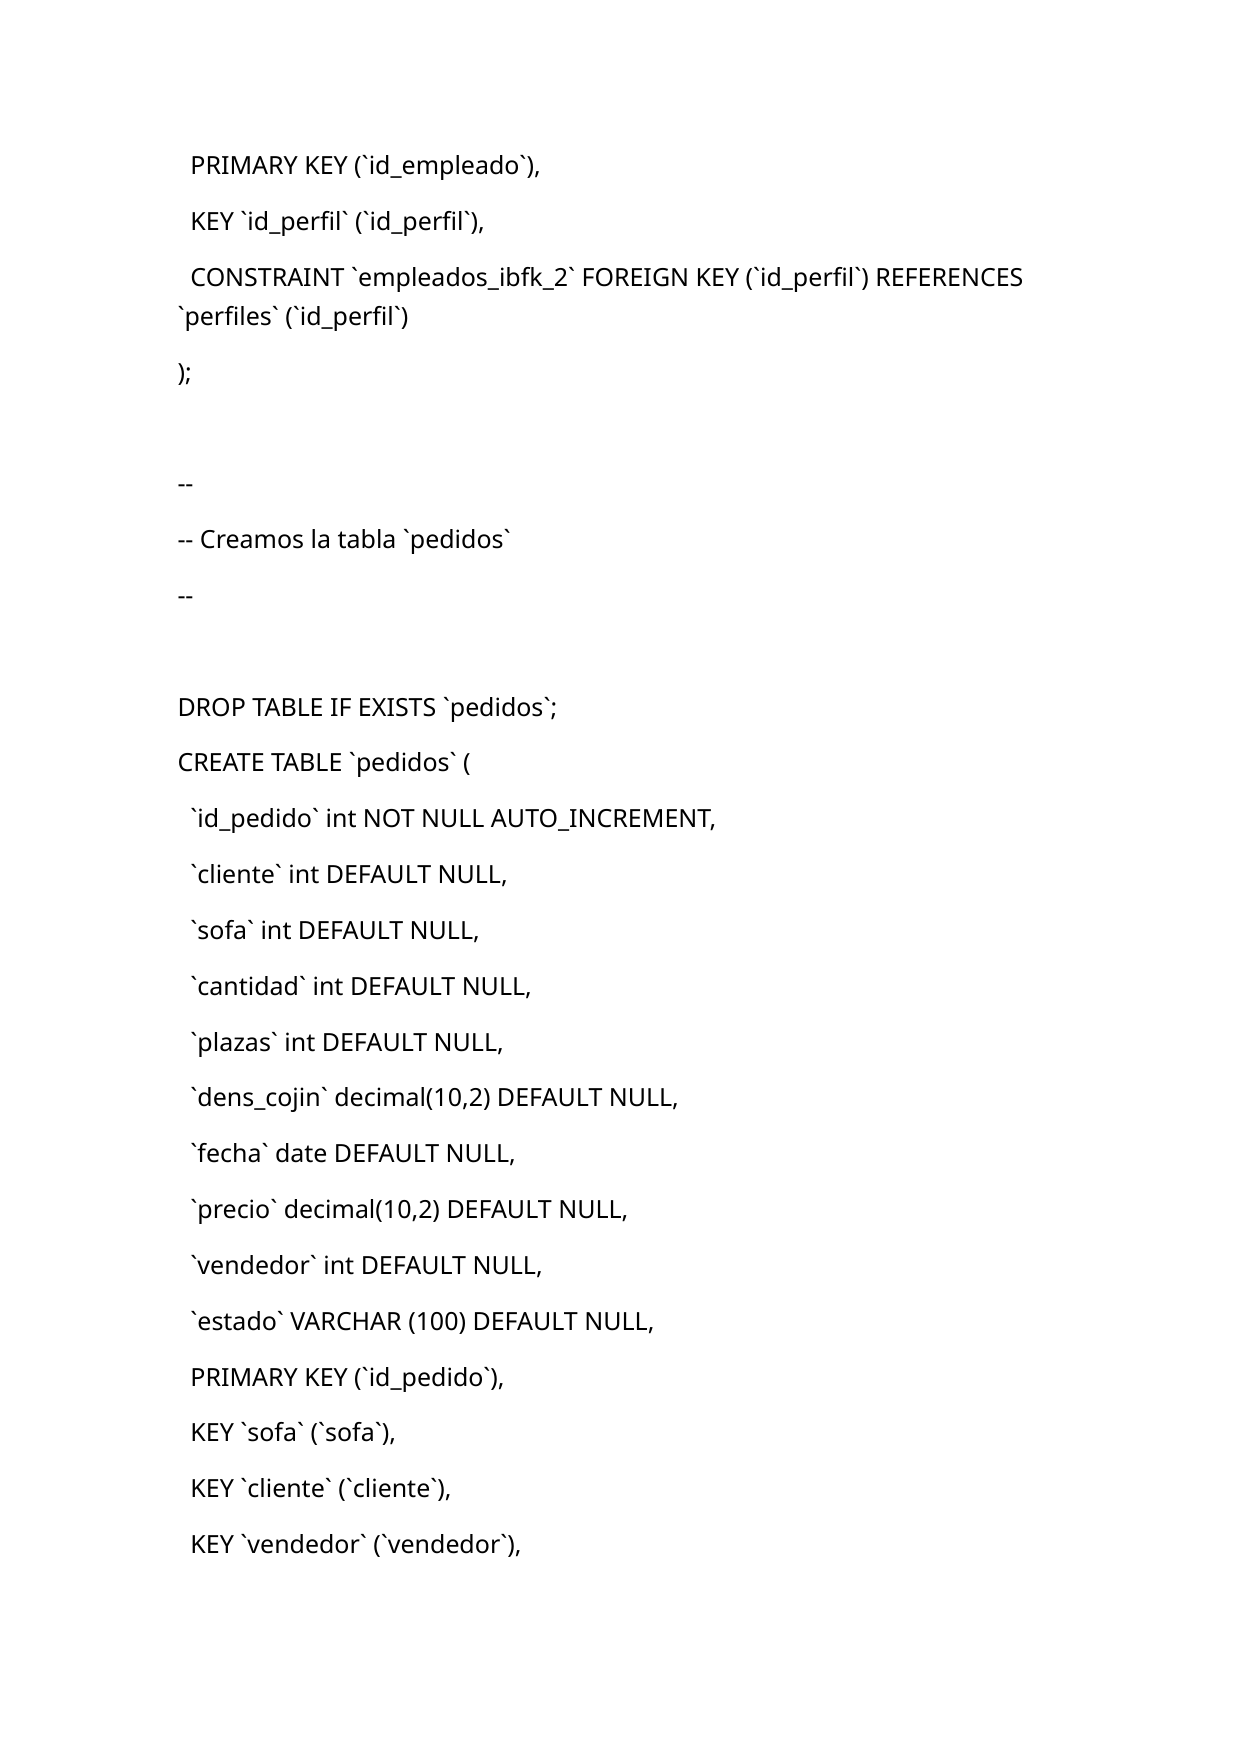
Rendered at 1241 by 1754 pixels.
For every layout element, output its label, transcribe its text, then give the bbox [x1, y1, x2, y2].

text `sofa` int DEFAULT NULL, [177, 913, 1063, 947]
text CONSTRAINT `empleados_ibfk_2` FOREIGN KEY (`id_perfil`) REFERENCES `perfiles` (`id_perfil`) [177, 259, 1063, 332]
text `dens_cojin` decimal(10,2) DEFAULT NULL, [177, 1080, 1063, 1114]
text `precio` decimal(10,2) DEFAULT NULL, [177, 1192, 1063, 1226]
text -- Creamos la tabla `pedidos` [177, 522, 1063, 556]
text PRIMARY KEY (`id_pedido`), [177, 1359, 1063, 1393]
text KEY `cliente` (`cliente`), [177, 1471, 1063, 1505]
text -- [177, 578, 1063, 612]
text `vendedor` int DEFAULT NULL, [177, 1248, 1063, 1282]
text KEY `sofa` (`sofa`), [177, 1415, 1063, 1449]
text -- [177, 466, 1063, 500]
text PRIMARY KEY (`id_empleado`), [177, 148, 1063, 182]
text `cliente` int DEFAULT NULL, [177, 857, 1063, 891]
text `estado` VARCHAR (100) DEFAULT NULL, [177, 1303, 1063, 1337]
text DROP TABLE IF EXISTS `pedidos`; [177, 689, 1063, 723]
text ); [177, 354, 1063, 388]
text `fecha` date DEFAULT NULL, [177, 1136, 1063, 1170]
text KEY `vendedor` (`vendedor`), [177, 1527, 1063, 1561]
text `plazas` int DEFAULT NULL, [177, 1024, 1063, 1058]
text `cantidad` int DEFAULT NULL, [177, 968, 1063, 1002]
text `id_pedido` int NOT NULL AUTO_INCREMENT, [177, 801, 1063, 835]
text CREATE TABLE `pedidos` ( [177, 745, 1063, 779]
text KEY `id_perfil` (`id_perfil`), [177, 203, 1063, 237]
